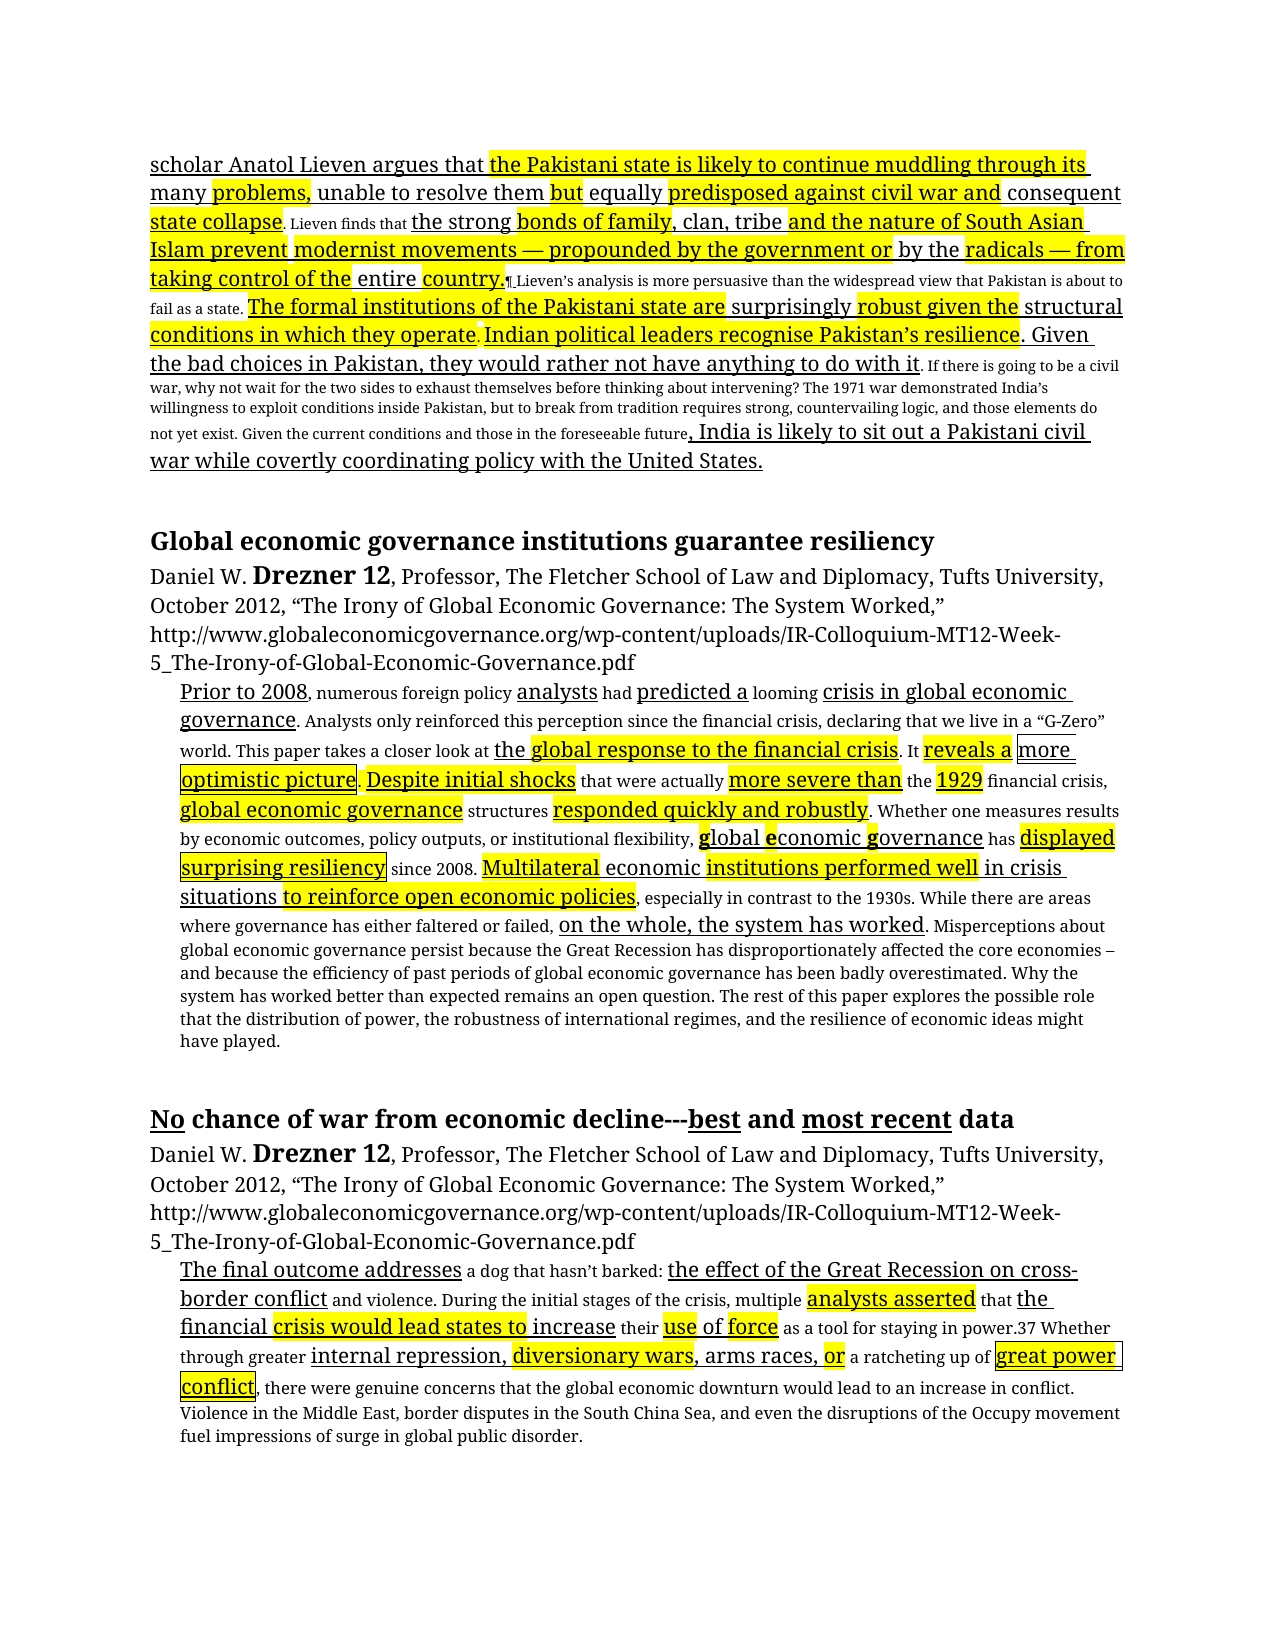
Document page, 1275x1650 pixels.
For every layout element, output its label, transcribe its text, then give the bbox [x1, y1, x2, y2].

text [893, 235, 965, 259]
text Daniel W. Drezner 12, Professor, The Fletcher School of Law and Diplomacy, Tufts University, October 2012, “The Irony of Global Economic Governance: The System Worked,” http://www.globaleconomicgovernance.org/wp-content/uploads/IR-Colloquium-MT12-Week-5_The-Irony-of-Global-Economic-Governance.pdf [150, 1136, 1125, 1255]
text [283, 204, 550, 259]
text The final outcome addresses a dog that hasn’t barked: the effect of the Great Recession on cross-border conflict and violence. During the initial stages of the crisis, multiple analysts asserted that the financial crisis would lead states to increase their use of force as a tool for staying in power.37 Whether through greater internal repression, diversionary wars, arms races, or a ratcheting up of great power conflict, there were genuine concerns that the global economic downturn would lead to an increase in conflict. Violence in the Middle East, border disputes in the South China Sea, and even the disruptions of the Occupy movement fuel impressions of surge in global public disorder. [180, 1255, 1125, 1447]
subtitle No chance of war from economic decline---best and most recent data [150, 1102, 1125, 1136]
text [150, 150, 1125, 235]
text Prior to 2008, numerous foreign policy analysts had predicted a looming crisis in global economic governance. Analysts only reinforced this perception since the financial crisis, declaring that we live in a “G-Zero” world. This paper takes a closer look at the global response to the financial crisis. It reveals a more optimistic picture. Despite initial shocks that were actually more severe than the 1929 financial crisis, global economic governance structures responded quickly and robustly. Whether one measures results by economic outcomes, policy outputs, or institutional flexibility, global economic governance has displayed surprising resiliency since 2008. Multilateral economic institutions performed well in crisis situations to reinforce open economic policies, especially in contrast to the 1930s. While there are areas where governance has either faltered or failed, on the whole, the system has worked. Misperceptions about global economic governance persist because the Great Recession has disproportionately affected the core economies – and because the efficiency of past periods of global economic governance has been badly overestimated. Why the system has worked better than expected remains an open question. The rest of this paper explores the possible role that the distribution of power, the robustness of international regimes, and the resilience of economic ideas might have played. [180, 677, 1125, 1053]
text Daniel W. Drezner 12, Professor, The Fletcher School of Law and Diplomacy, Tufts University, October 2012, “The Irony of Global Economic Governance: The System Worked,” http://www.globaleconomicgovernance.org/wp-content/uploads/IR-Colloquium-MT12-Week-5_The-Irony-of-Global-Economic-Governance.pdf [150, 557, 1125, 677]
subtitle Global economic governance institutions guarantee resiliency [150, 523, 1125, 557]
